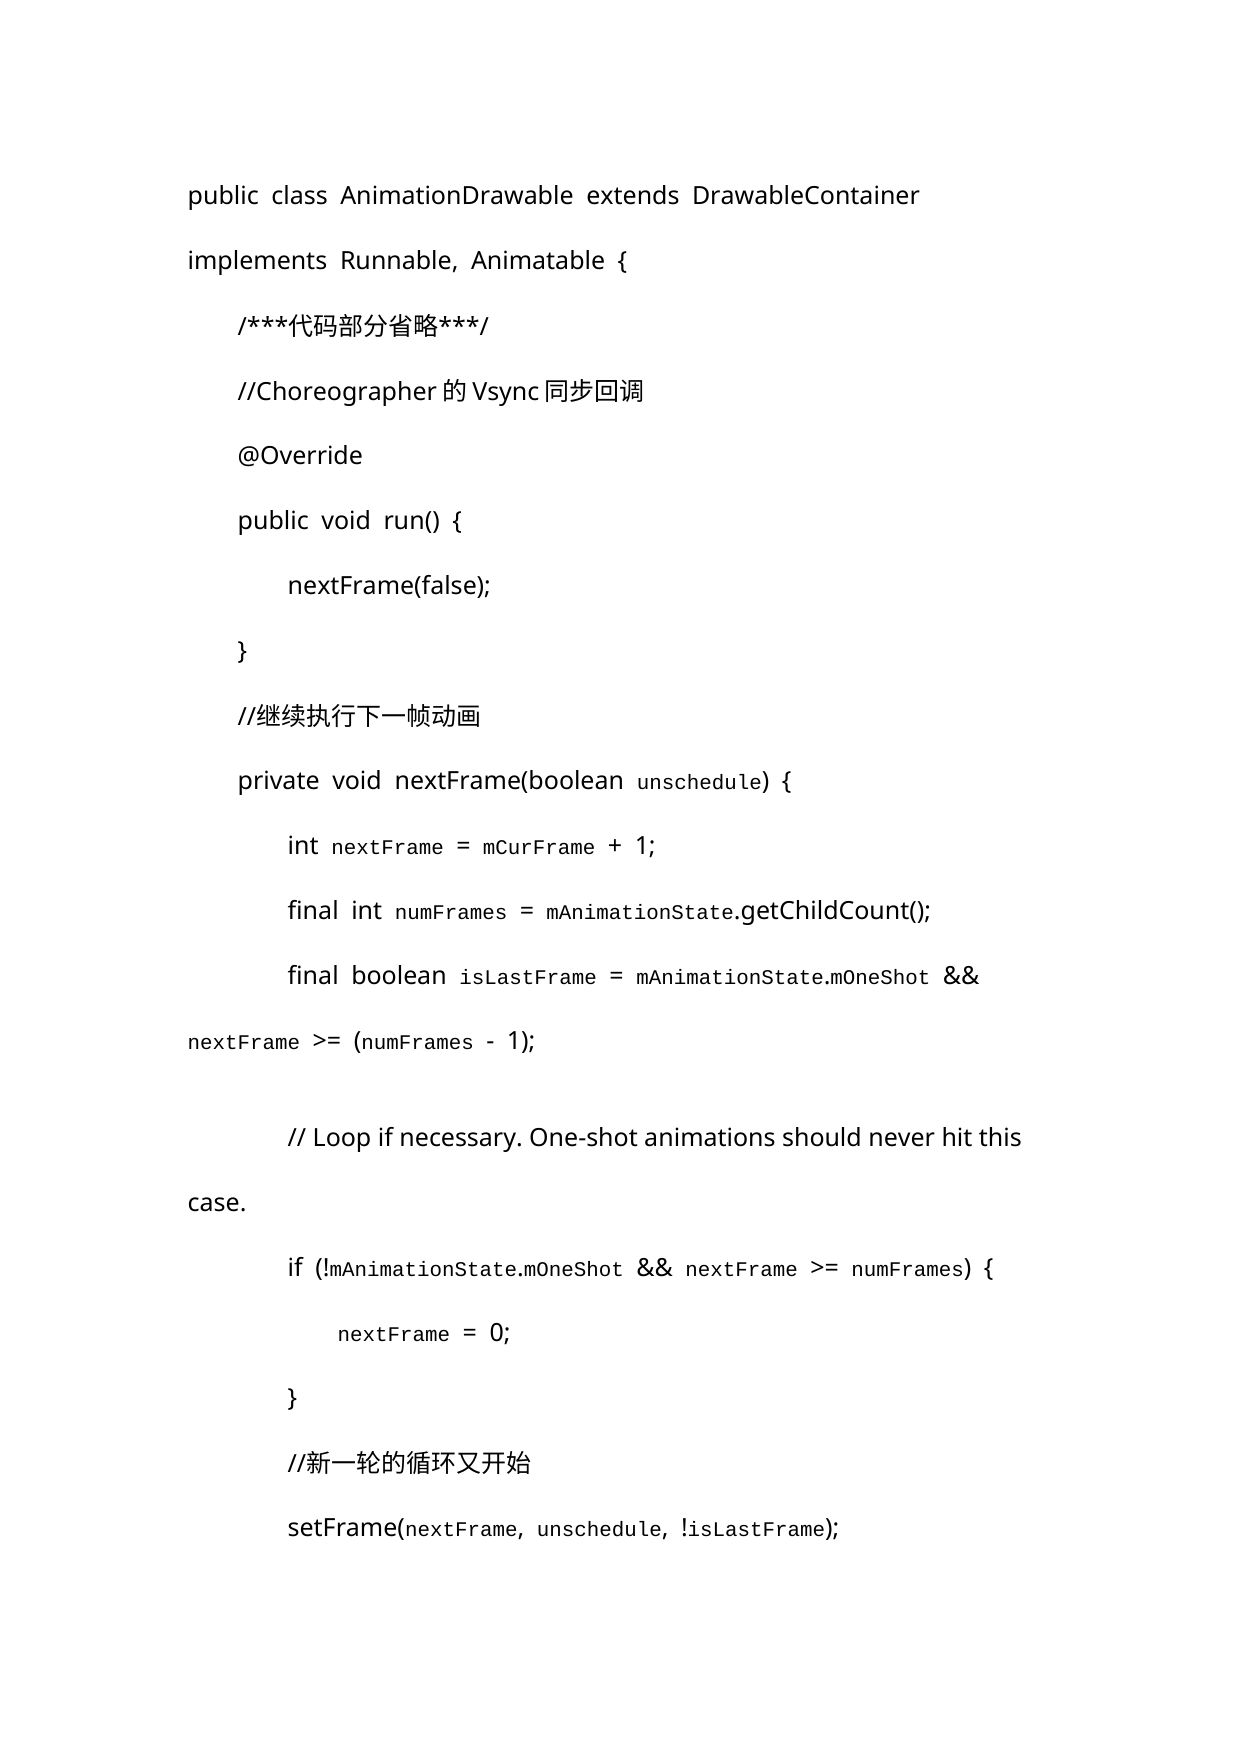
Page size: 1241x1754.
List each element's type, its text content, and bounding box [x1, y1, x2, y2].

text setFrame(nextFrame, unschedule, !isLastFrame); [187, 1494, 1053, 1559]
text if (!mAnimationState.mOneShot && nextFrame >= numFrames) { [187, 1234, 1053, 1299]
text } [187, 1364, 1053, 1429]
text nextFrame(false); [187, 552, 1053, 617]
text //新一轮的循环又开始 [187, 1429, 1053, 1494]
text int nextFrame = mCurFrame + 1; [187, 812, 1053, 877]
text final int numFrames = mAnimationState.getChildCount(); [187, 877, 1053, 942]
text final boolean isLastFrame = mAnimationState.mOneShot && nextFrame >= (numFrames - 1); [187, 942, 1053, 1072]
text /***代码部分省略***/ [187, 292, 1053, 357]
text public class AnimationDrawable extends DrawableContainer implements Runnable, Animatable { [187, 162, 1053, 292]
text public void run() { [187, 487, 1053, 552]
text private void nextFrame(boolean unschedule) { [187, 747, 1053, 812]
text //继续执行下一帧动画 [187, 682, 1053, 747]
text @Override [187, 422, 1053, 487]
text //Choreographer的Vsync同步回调 [187, 357, 1053, 422]
text // Loop if necessary. One-shot animations should never hit this case. [187, 1104, 1053, 1234]
text nextFrame = 0; [187, 1299, 1053, 1364]
text } [187, 617, 1053, 682]
